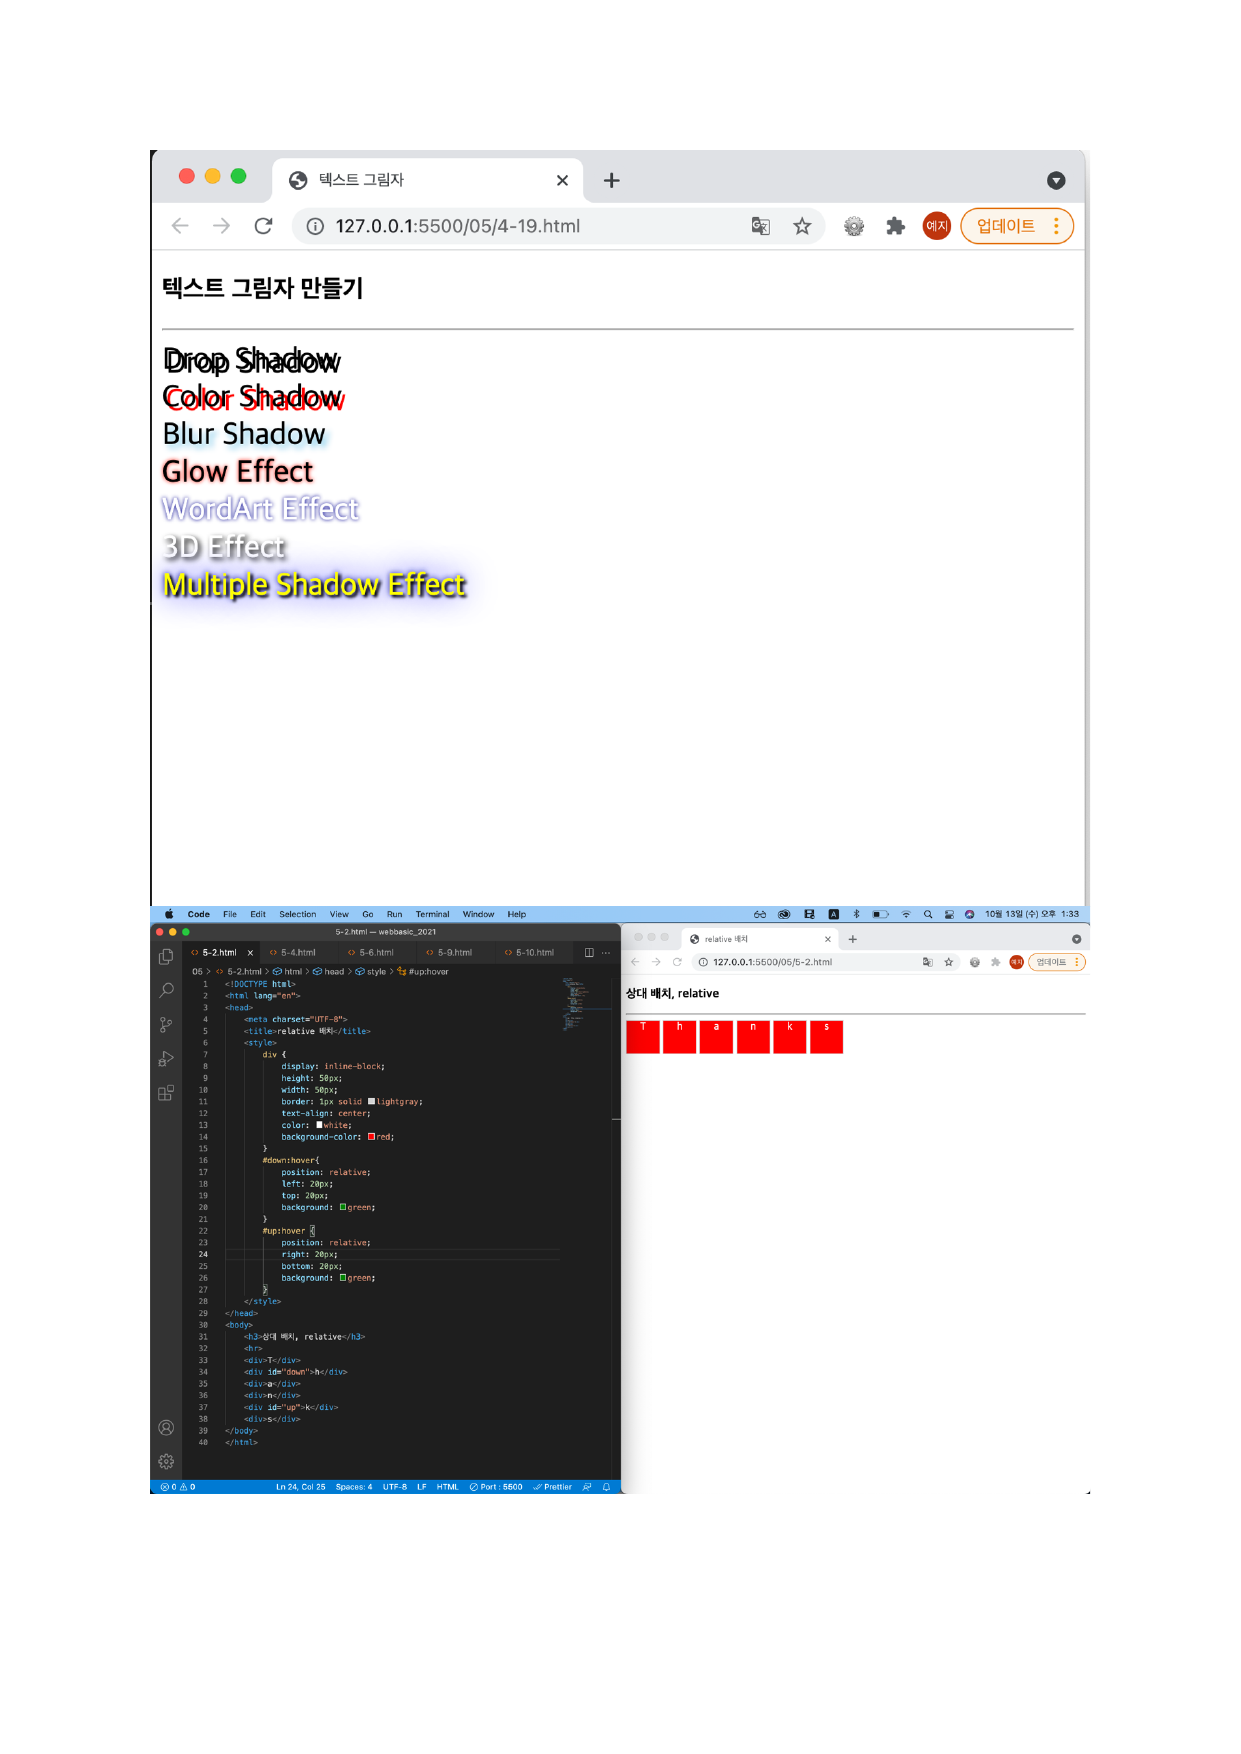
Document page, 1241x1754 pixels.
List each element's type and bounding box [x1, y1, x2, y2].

picture [150, 150, 1091, 1494]
